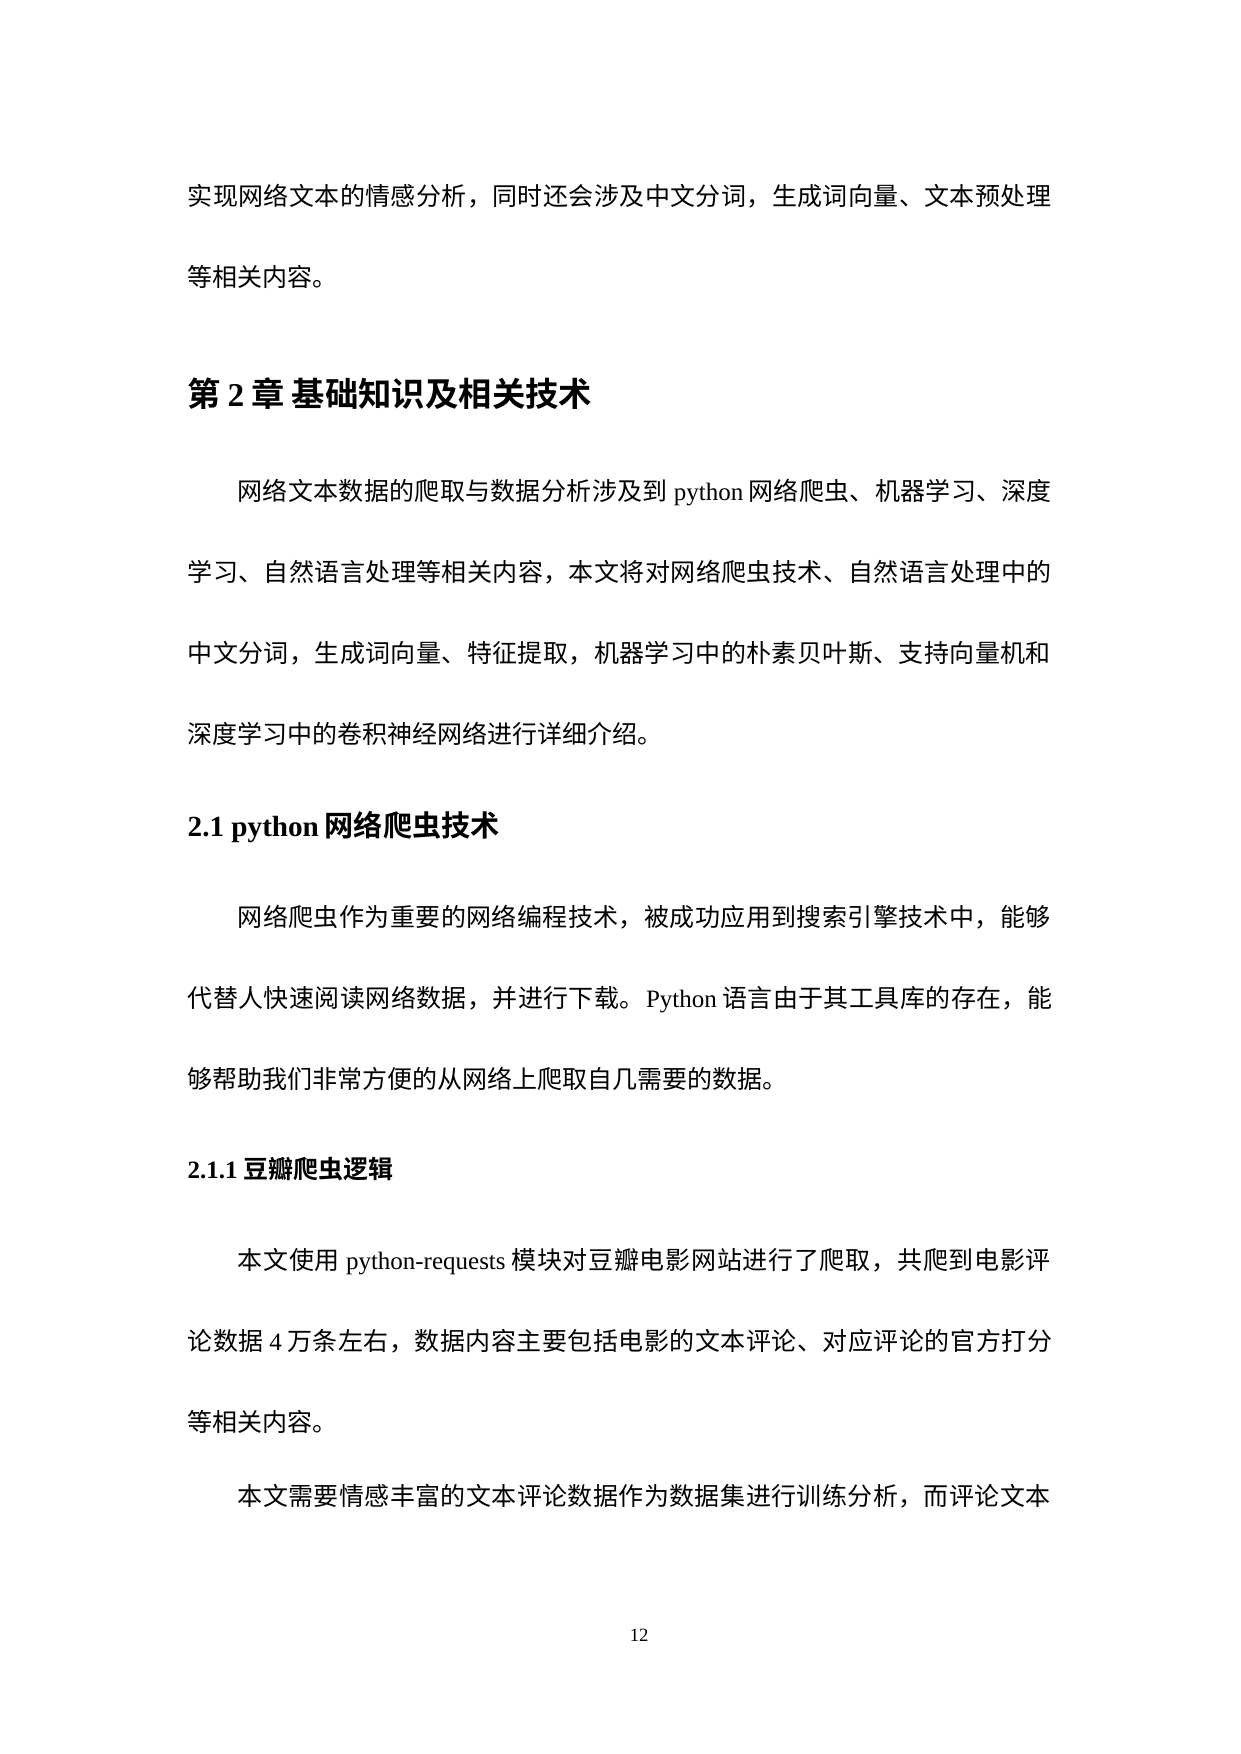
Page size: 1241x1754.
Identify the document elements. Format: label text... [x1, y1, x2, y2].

subtitle 2.1 python网络爬虫技术 [187, 791, 1053, 856]
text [187, 1462, 1053, 1527]
text 网络文本数据的爬取与数据分析涉及到python网络爬虫、机器学习、深度学习、自然语言处理等相关内容，本文将对网络爬虫技术、自然语言处理中的中文分词，生成词向量、特征提取，机器学习中的朴素贝叶斯、支持向量机和深度学习中的卷积神经网络进行详细介绍。 [187, 457, 1053, 766]
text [187, 162, 1053, 308]
subtitle 第2章 基础知识及相关技术 [187, 359, 1053, 424]
text 本文使用python-requests模块对豆瓣电影网站进行了爬取，共爬到电影评论数据4万条左右，数据内容主要包括电影的文本评论、对应评论的官方打分等相关内容。 [187, 1226, 1053, 1453]
text 网络爬虫作为重要的网络编程技术，被成功应用到搜索引擎技术中，能够代替人快速阅读网络数据，并进行下载。Python语言由于其工具库的存在，能够帮助我们非常方便的从网络上爬取自几需要的数据。 [187, 883, 1053, 1110]
subtitle 2.1.1 豆瓣爬虫逻辑 [187, 1135, 1053, 1200]
